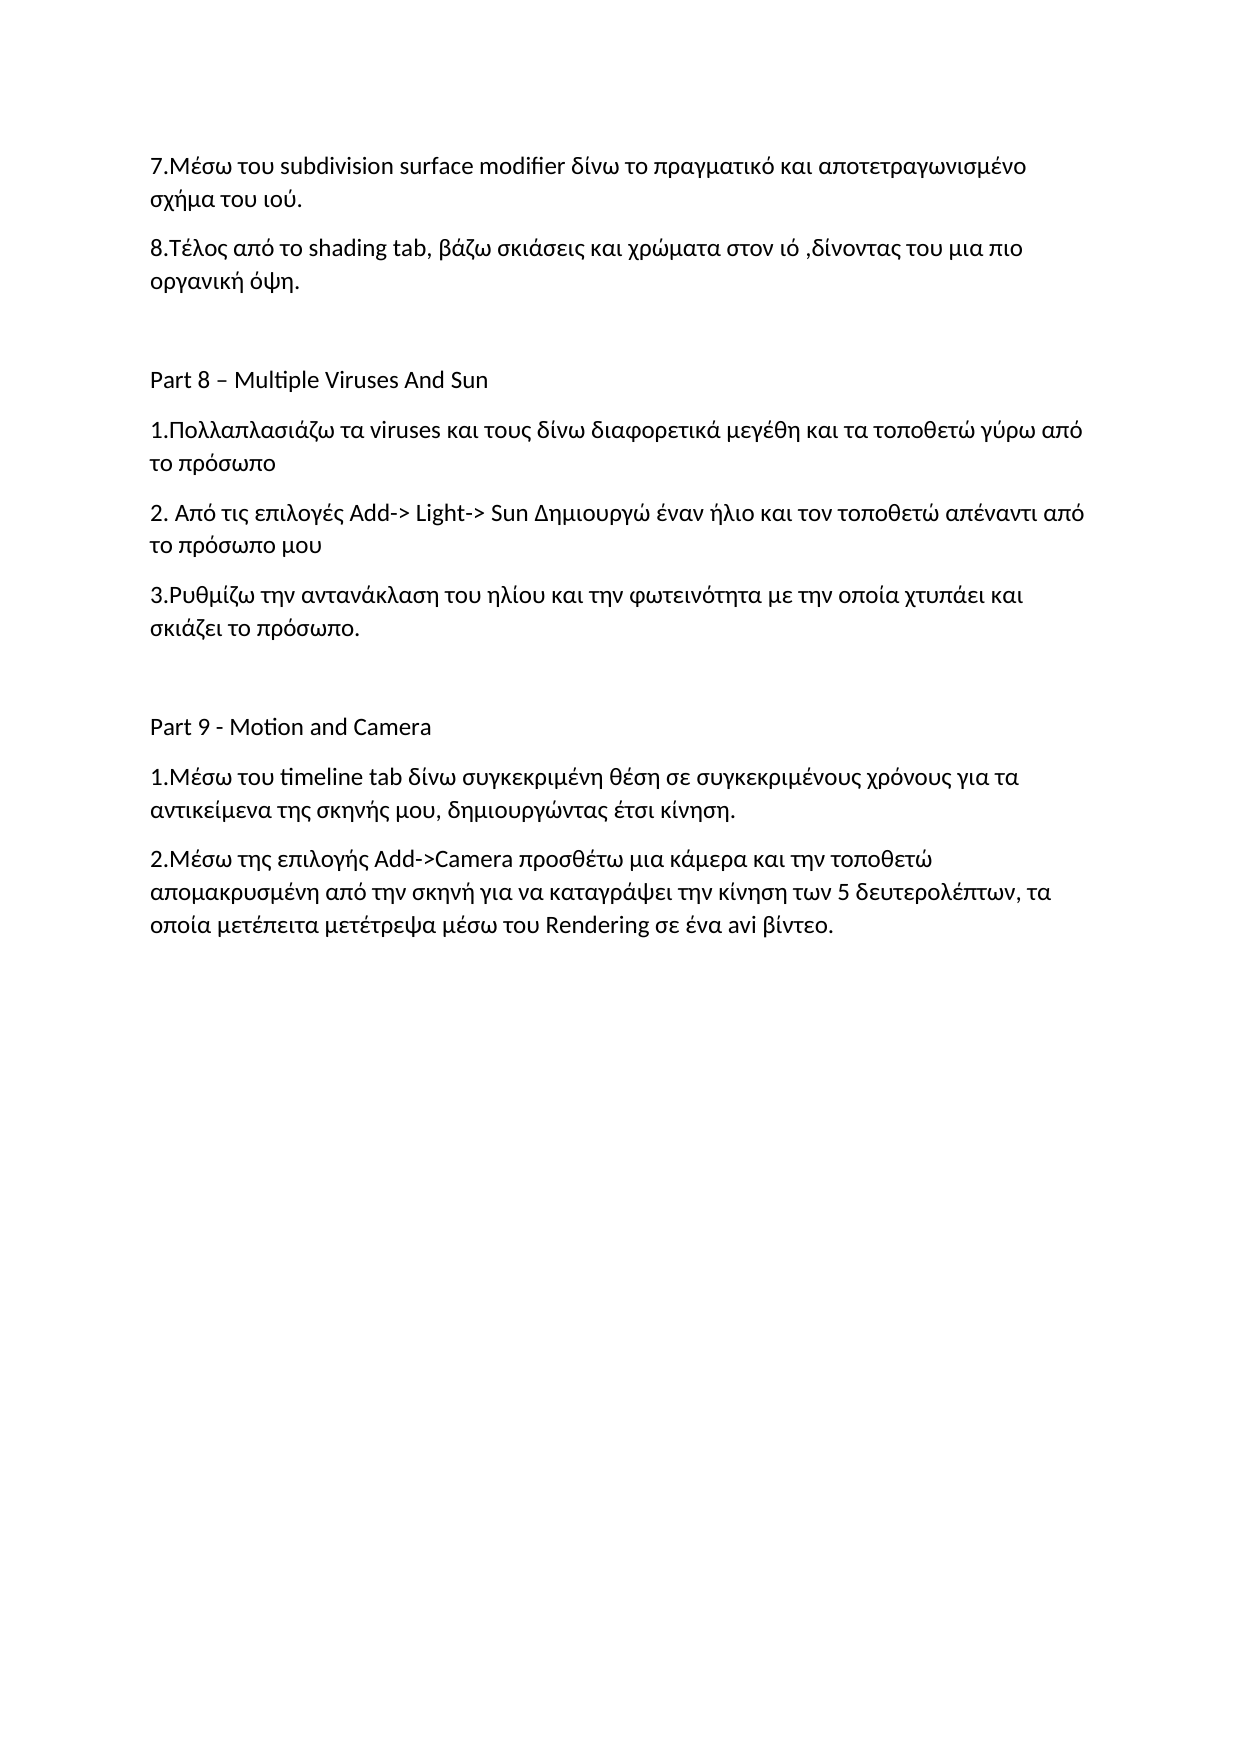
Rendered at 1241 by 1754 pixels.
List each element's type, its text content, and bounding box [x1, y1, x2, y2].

text 1.Πολλαπλασιάζω τα viruses και τους δίνω διαφορετικά μεγέθη και τα τοποθετώ γύρω από το πρόσωπο [150, 414, 1090, 478]
text 3.Ρυθμίζω την αντανάκλαση του ηλίου και την φωτεινότητα με την οποία χτυπάει και σκιάζει το πρόσωπο. [150, 579, 1090, 643]
text 2.Μέσω της επιλογής Add->Camera προσθέτω μια κάμερα και την τοποθετώ απομακρυσμένη από την σκηνή για να καταγράψει την κίνηση των 5 δευτερολέπτων, τα οποία μετέπειτα μετέτρεψα μέσω του Rendering σε ένα avi βίντεο. [150, 843, 1090, 940]
text 2. Από τις επιλογές Add-> Light-> Sun Δημιουργώ έναν ήλιο και τον τοποθετώ απέναντι από το πρόσωπο μου [150, 497, 1090, 560]
text Part 8 – Multiple Viruses And Sun [150, 364, 1090, 395]
text 7.Μέσω του subdivision surface modifier δίνω το πραγματικό και αποτετραγωνισμένο σχήμα του ιού. [150, 150, 1090, 213]
text Part 9 - Motion and Camera [150, 711, 1090, 742]
text 8.Τέλος από το shading tab, βάζω σκιάσεις και χρώματα στον ιό ,δίνοντας του μια πιο οργανική όψη. [150, 232, 1090, 296]
text 1.Μέσω του timeline tab δίνω συγκεκριμένη θέση σε συγκεκριμένους χρόνους για τα αντικείμενα της σκηνής μου, δημιουργώντας έτσι κίνηση. [150, 761, 1090, 824]
